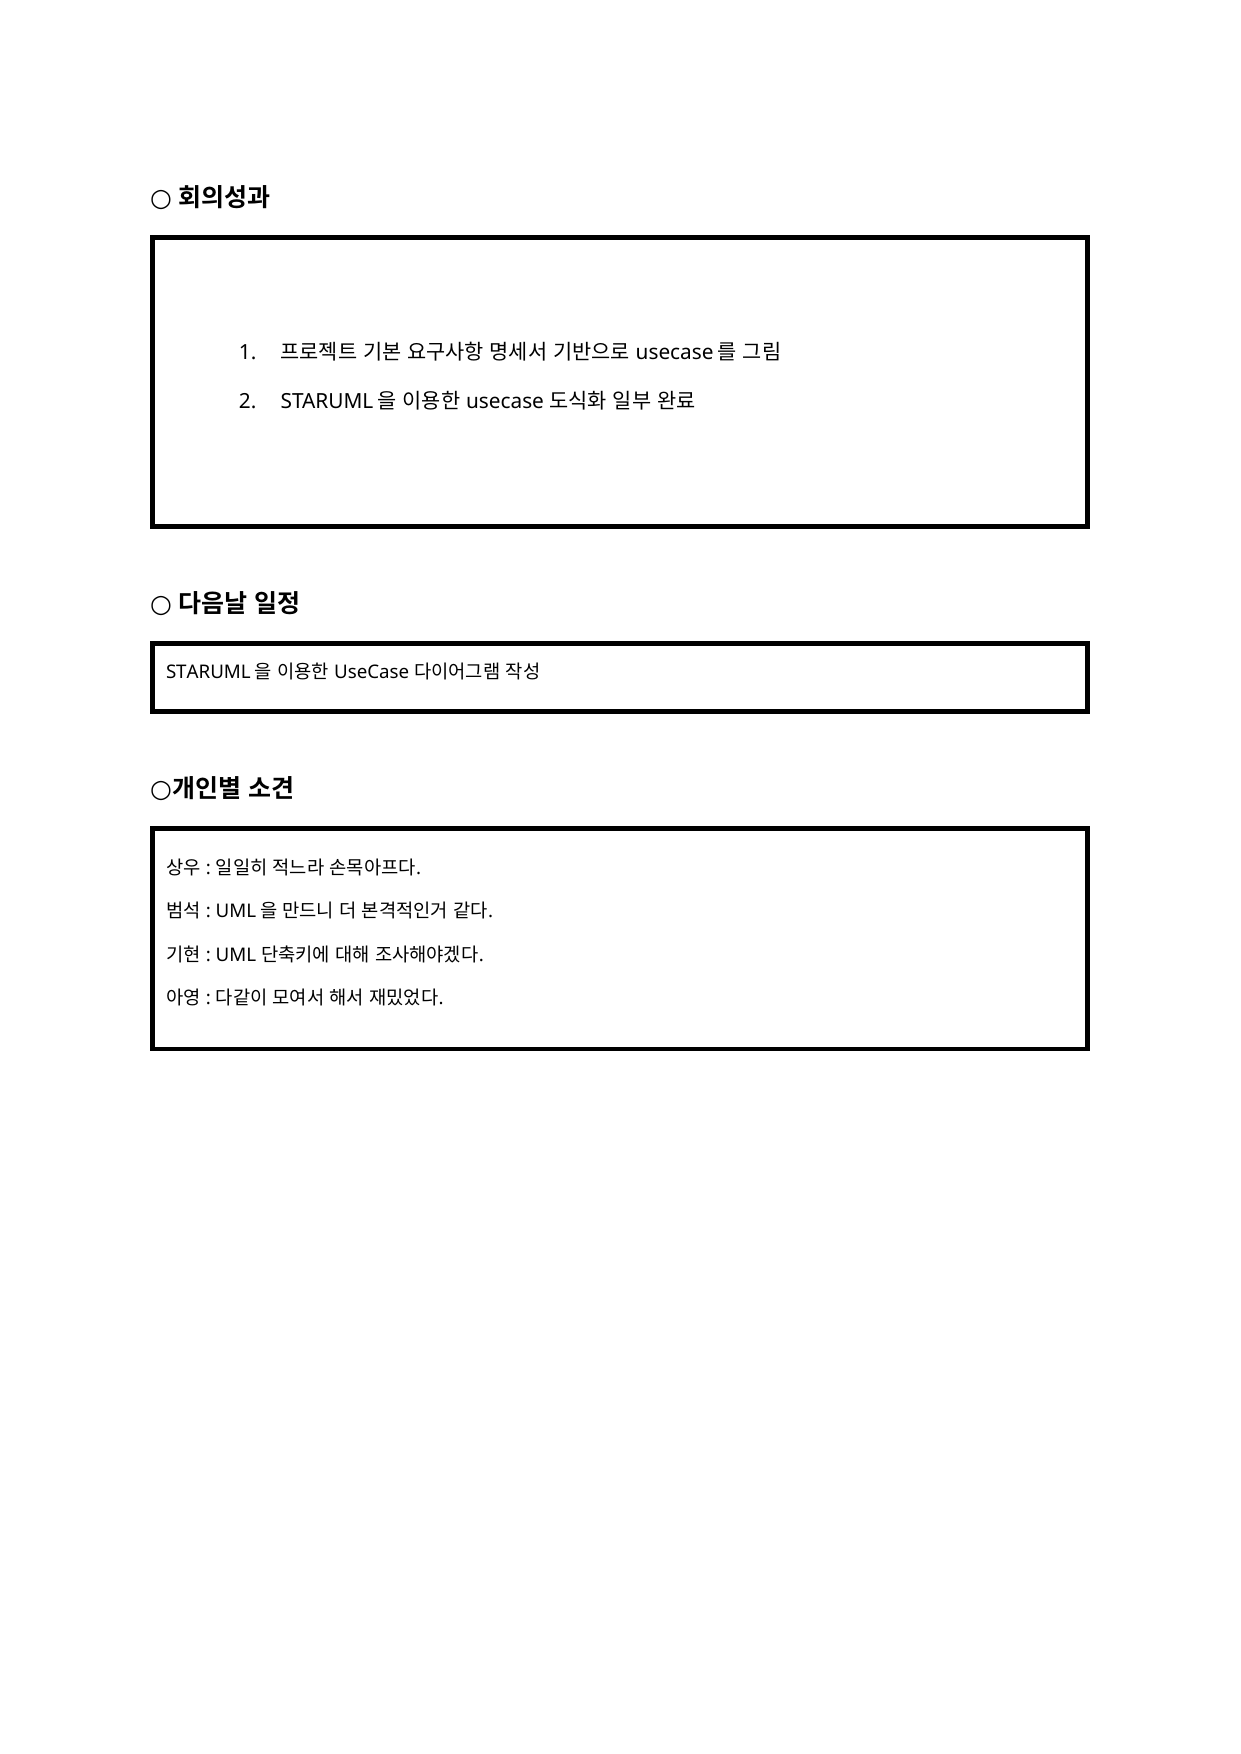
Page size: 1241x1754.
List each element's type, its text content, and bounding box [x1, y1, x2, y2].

text ○개인별 소견 [150, 768, 1090, 804]
text ○ 회의성과 [150, 177, 1090, 213]
table_header 상우 : 일일히 적느라 손목아프다. 범석 : UML을 만드니 더 본격적인거 같다. 기현 : UML 단축키에 대해 조사해야겠다. 아영 : 다같이 모여서 해서 재밌었다. [155, 831, 1085, 1046]
table_header 프로젝트 기본 요구사항 명세서 기반으로 usecase를 그림 STARUML을 이용한 usecase 도식화 일부 완료 [155, 240, 1085, 524]
table_header STARUML을 이용한 UseCase 다이어그램 작성 [155, 646, 1085, 709]
text ○ 다음날 일정 [150, 583, 1090, 619]
